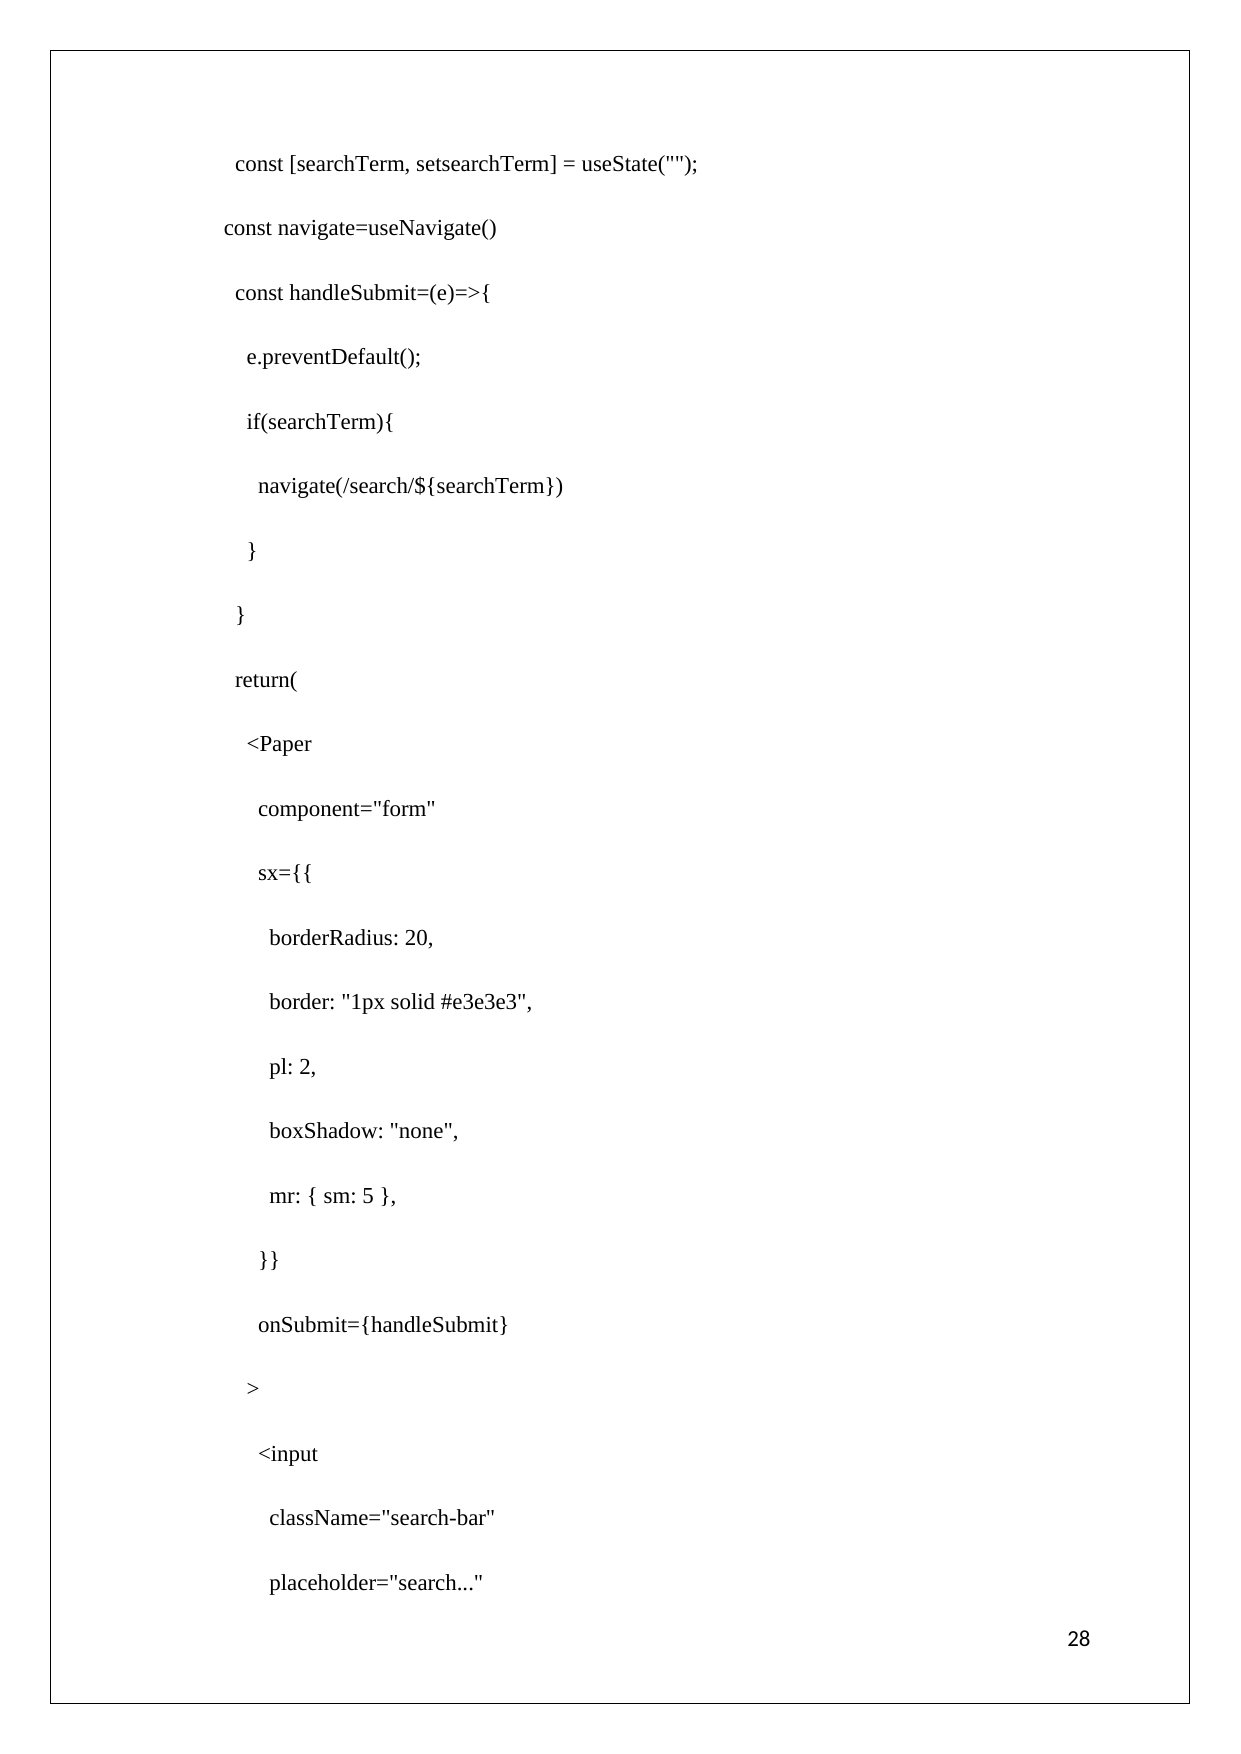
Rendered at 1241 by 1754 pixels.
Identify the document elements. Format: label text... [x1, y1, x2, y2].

text onSubmit={handleSubmit} [223, 1311, 1090, 1337]
text const [searchTerm, setsearchTerm] = useState(""); [223, 150, 1090, 176]
text boxShadow: "none", [223, 1117, 1090, 1143]
text sx={{ [223, 859, 1090, 886]
text } [223, 601, 1090, 628]
text mr: { sm: 5 }, [223, 1182, 1090, 1208]
text } [223, 537, 1090, 563]
text <input [223, 1439, 1090, 1466]
text navigate(/search/${searchTerm}) [223, 472, 1090, 499]
text <Paper [223, 730, 1090, 757]
text return( [223, 666, 1090, 692]
text pl: 2, [223, 1053, 1090, 1079]
text e.preventDefault(); [223, 343, 1090, 370]
text borderRadius: 20, [223, 924, 1090, 950]
text if(searchTerm){ [223, 408, 1090, 434]
text className="search-bar" [223, 1504, 1090, 1530]
text border: "1px solid #e3e3e3", [223, 988, 1090, 1014]
text const handleSubmit=(e)=>{ [223, 279, 1090, 305]
text > [223, 1375, 1090, 1401]
text const navigate=useNavigate() [223, 214, 1090, 241]
text }} [223, 1246, 1090, 1272]
text component="form" [223, 795, 1090, 821]
text placeholder="search..." [223, 1568, 1090, 1595]
